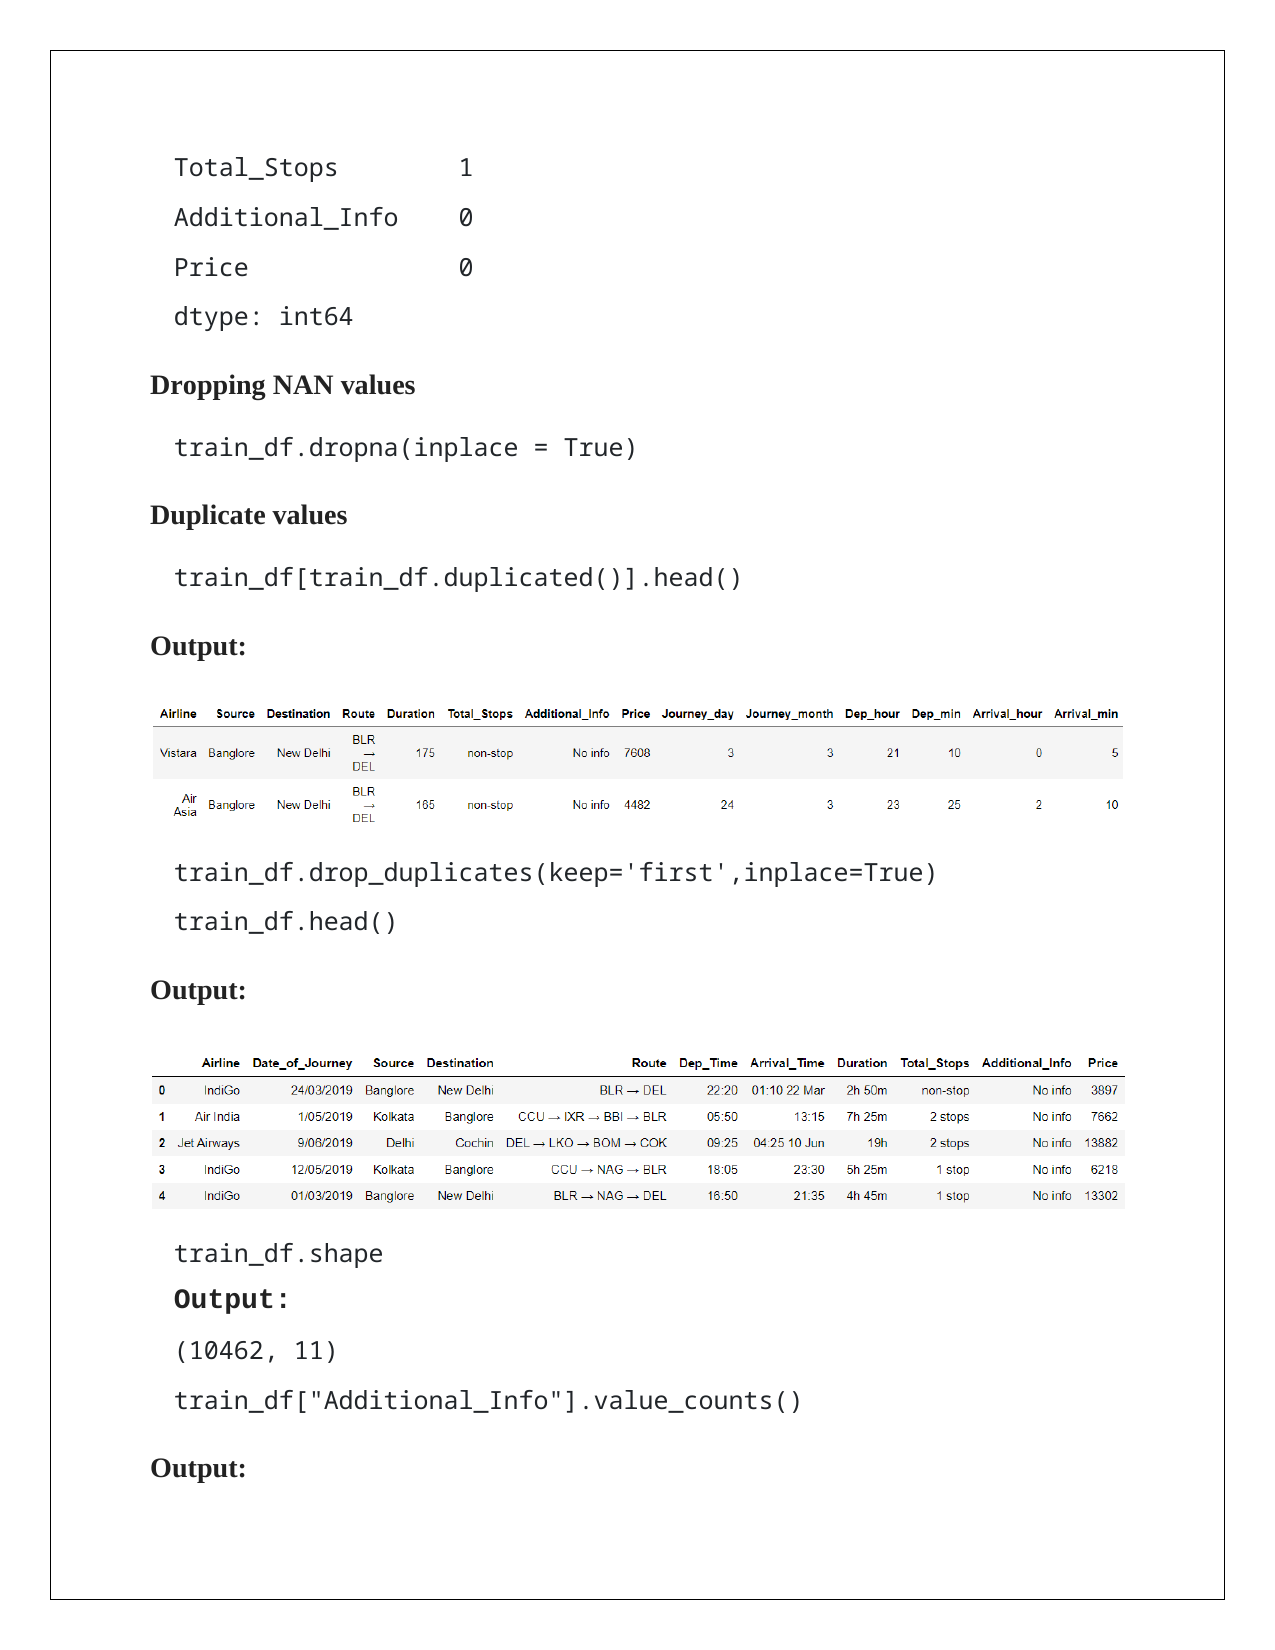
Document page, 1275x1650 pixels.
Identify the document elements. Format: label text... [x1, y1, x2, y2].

text Output: [150, 609, 1125, 661]
text Output: [150, 953, 1125, 1005]
text dtype: int64 [173, 299, 1102, 333]
text Output: [173, 1285, 1102, 1317]
text Duplicate values [150, 479, 1125, 531]
text train_df.shape [173, 1236, 1102, 1269]
text (10462, 11) [173, 1333, 1102, 1367]
picture [150, 1034, 1125, 1217]
text train_df.head() [173, 904, 1102, 938]
text Total_Stops 1 [173, 150, 1102, 184]
text Output: [150, 1432, 1125, 1484]
text Price 0 [173, 249, 1102, 283]
text train_df[train_df.duplicated()].head() [173, 560, 1102, 594]
text Additional_Info 0 [173, 200, 1102, 234]
text Dropping NAN values [150, 349, 1125, 400]
text train_df["Additional_Info"].value_counts() [173, 1382, 1102, 1416]
text train_df.drop_duplicates(keep='first',inplace=True) [173, 854, 1102, 888]
text train_df.dropna(inplace = True) [173, 429, 1102, 463]
picture [150, 690, 1125, 836]
